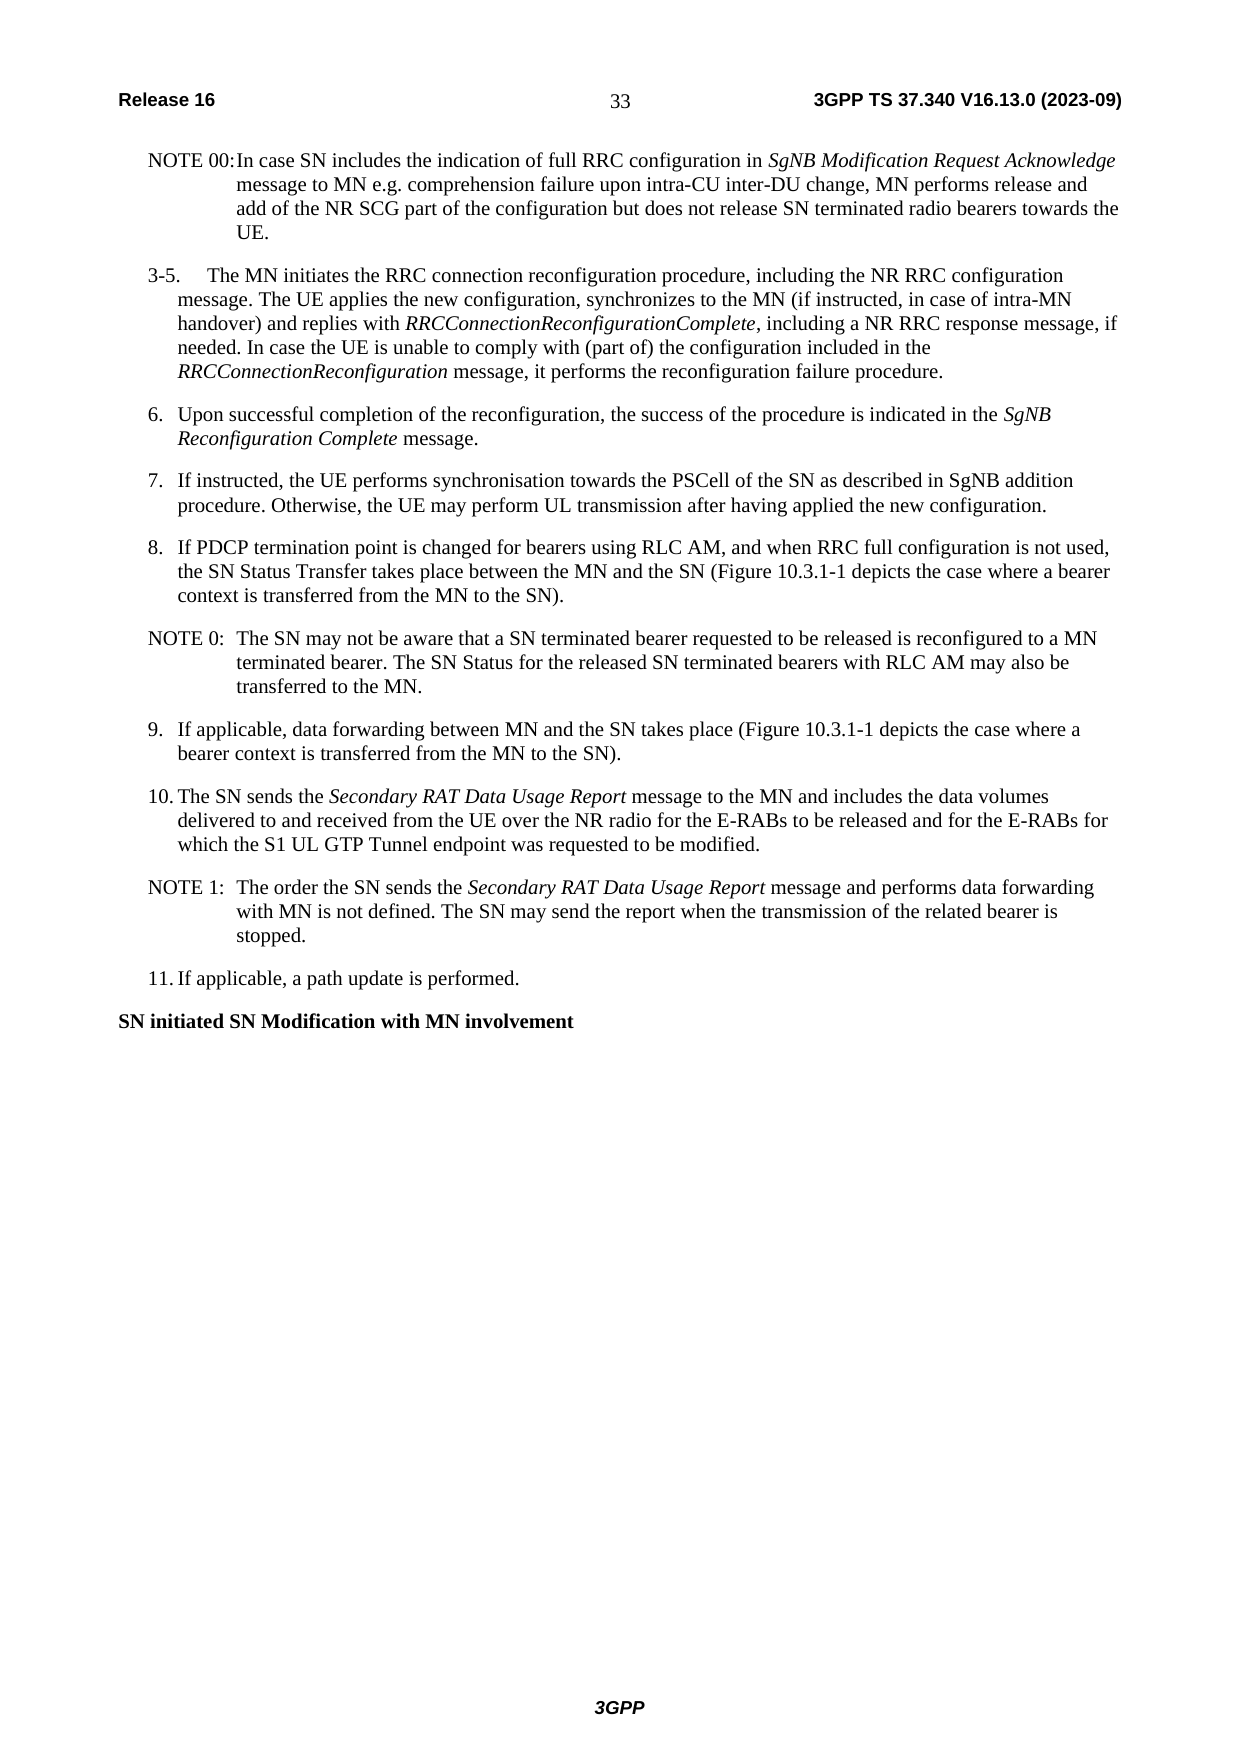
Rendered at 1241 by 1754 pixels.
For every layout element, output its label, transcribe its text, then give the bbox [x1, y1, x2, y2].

text 11. If applicable, a path update is performed. [148, 966, 1122, 990]
text NOTE 1: The order the SN sends the Secondary RAT Data Usage Report message and performs data forwarding with MN is not defined. The SN may send the report when the transmission of the related bearer is stopped. [148, 875, 1122, 947]
text NOTE 00: In case SN includes the indication of full RRC configuration in SgNB Modification Request Acknowledge message to MN e.g. comprehension failure upon intra-CU inter-DU change, MN performs release and add of the NR SCG part of the configuration but does not release SN terminated radio bearers towards the UE. [148, 147, 1122, 244]
text 8. If PDCP termination point is changed for bearers using RLC AM, and when RRC full configuration is not used, the SN Status Transfer takes place between the MN and the SN (Figure 10.3.1-1 depicts the case where a bearer context is transferred from the MN to the SN). [148, 535, 1122, 607]
text 6. Upon successful completion of the reconfiguration, the success of the procedure is indicated in the SgNB Reconfiguration Complete message. [148, 402, 1122, 450]
text 7. If instructed, the UE performs synchronisation towards the PSCell of the SN as described in SgNB addition procedure. Otherwise, the UE may perform UL transmission after having applied the new configuration. [148, 468, 1122, 517]
text 10. The SN sends the Secondary RAT Data Usage Report message to the MN and includes the data volumes delivered to and received from the UE over the NR radio for the E-RABs to be released and for the E-RABs for which the S1 UL GTP Tunnel endpoint was requested to be modified. [148, 784, 1122, 856]
text SN initiated SN Modification with MN involvement [118, 1009, 1122, 1033]
text 3-5. The MN initiates the RRC connection reconfiguration procedure, including the NR RRC configuration message. The UE applies the new configuration, synchronizes to the MN (if instructed, in case of intra-MN handover) and replies with RRCConnectionReconfigurationComplete, including a NR RRC response message, if needed. In case the UE is unable to comply with (part of) the configuration included in the RRCConnectionReconfiguration message, it performs the reconfiguration failure procedure. [148, 262, 1122, 383]
text 9. If applicable, data forwarding between MN and the SN takes place (Figure 10.3.1-1 depicts the case where a bearer context is transferred from the MN to the SN). [148, 717, 1122, 765]
text NOTE 0: The SN may not be aware that a SN terminated bearer requested to be released is reconfigured to a MN terminated bearer. The SN Status for the released SN terminated bearers with RLC AM may also be transferred to the MN. [148, 626, 1122, 698]
